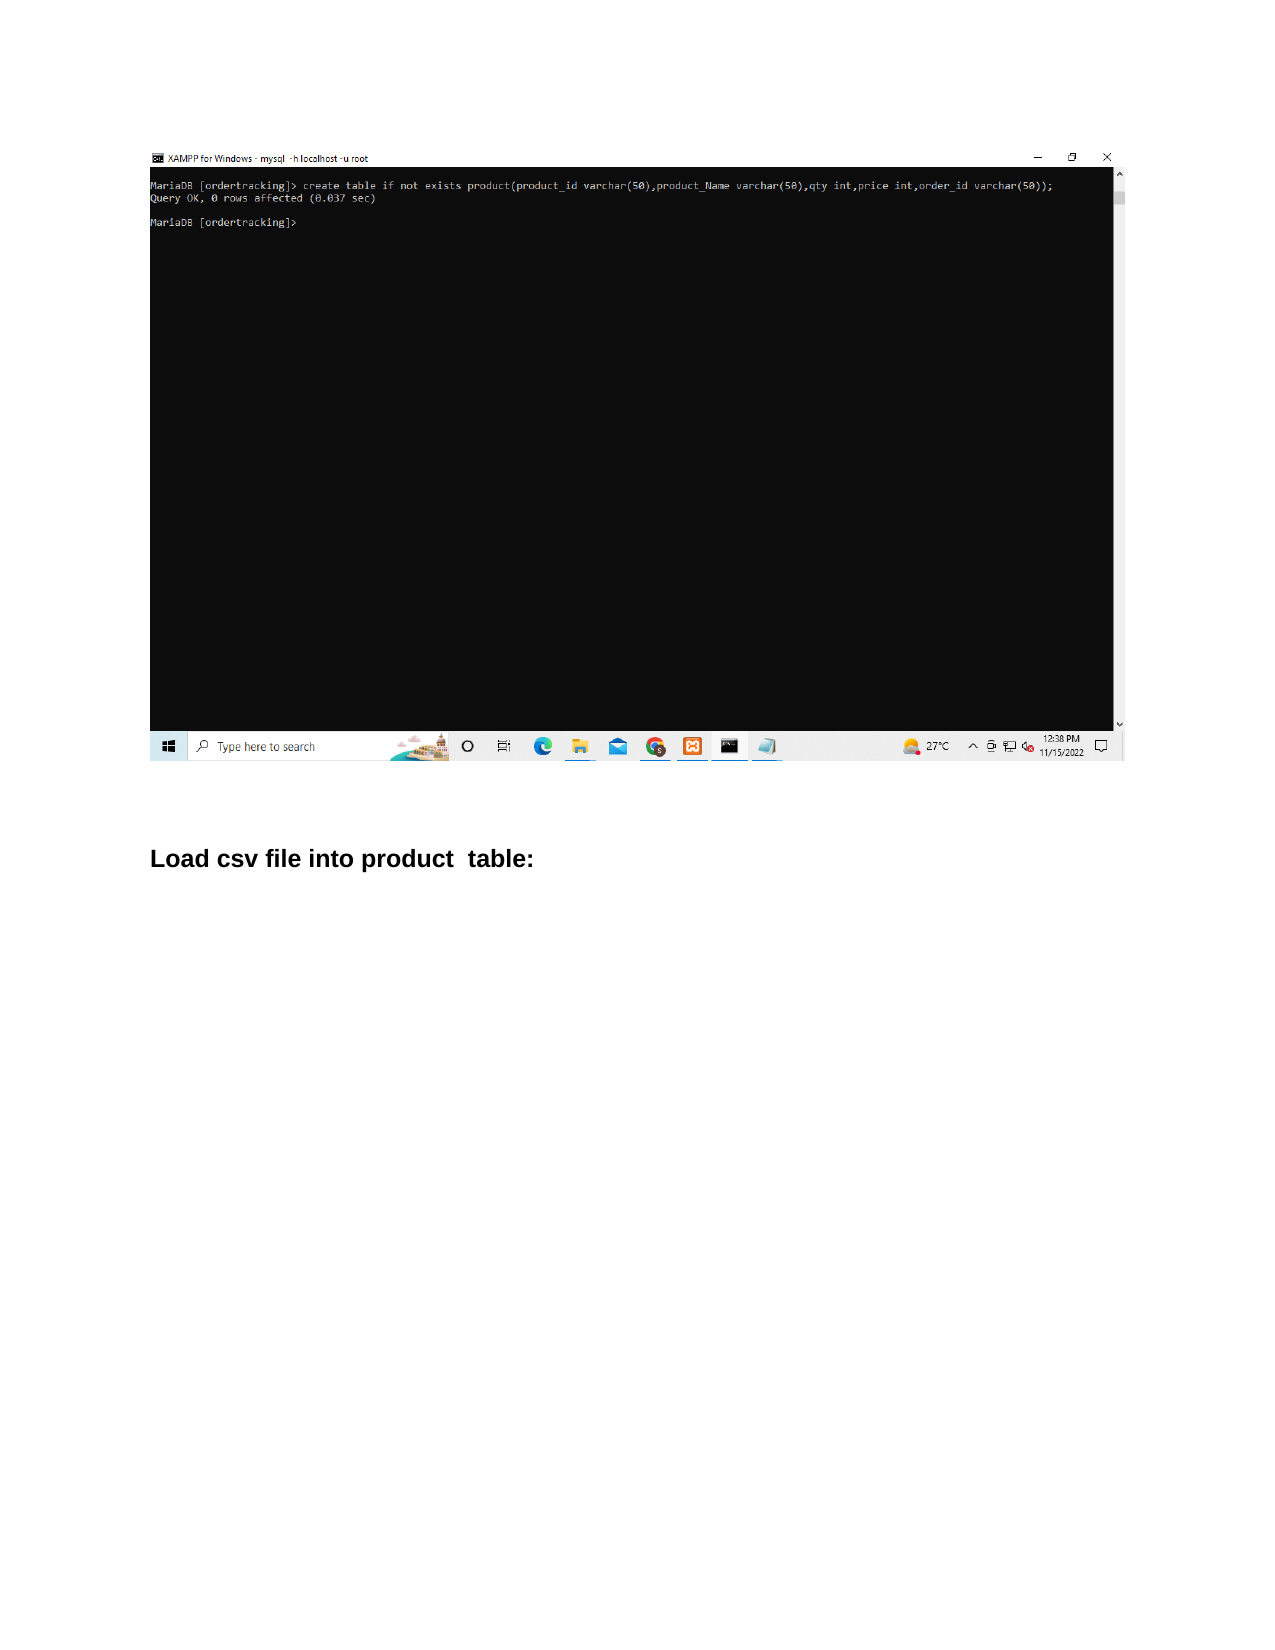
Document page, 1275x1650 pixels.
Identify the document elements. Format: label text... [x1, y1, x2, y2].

text Load csv file into product table: [150, 844, 1125, 873]
picture [150, 150, 1125, 761]
